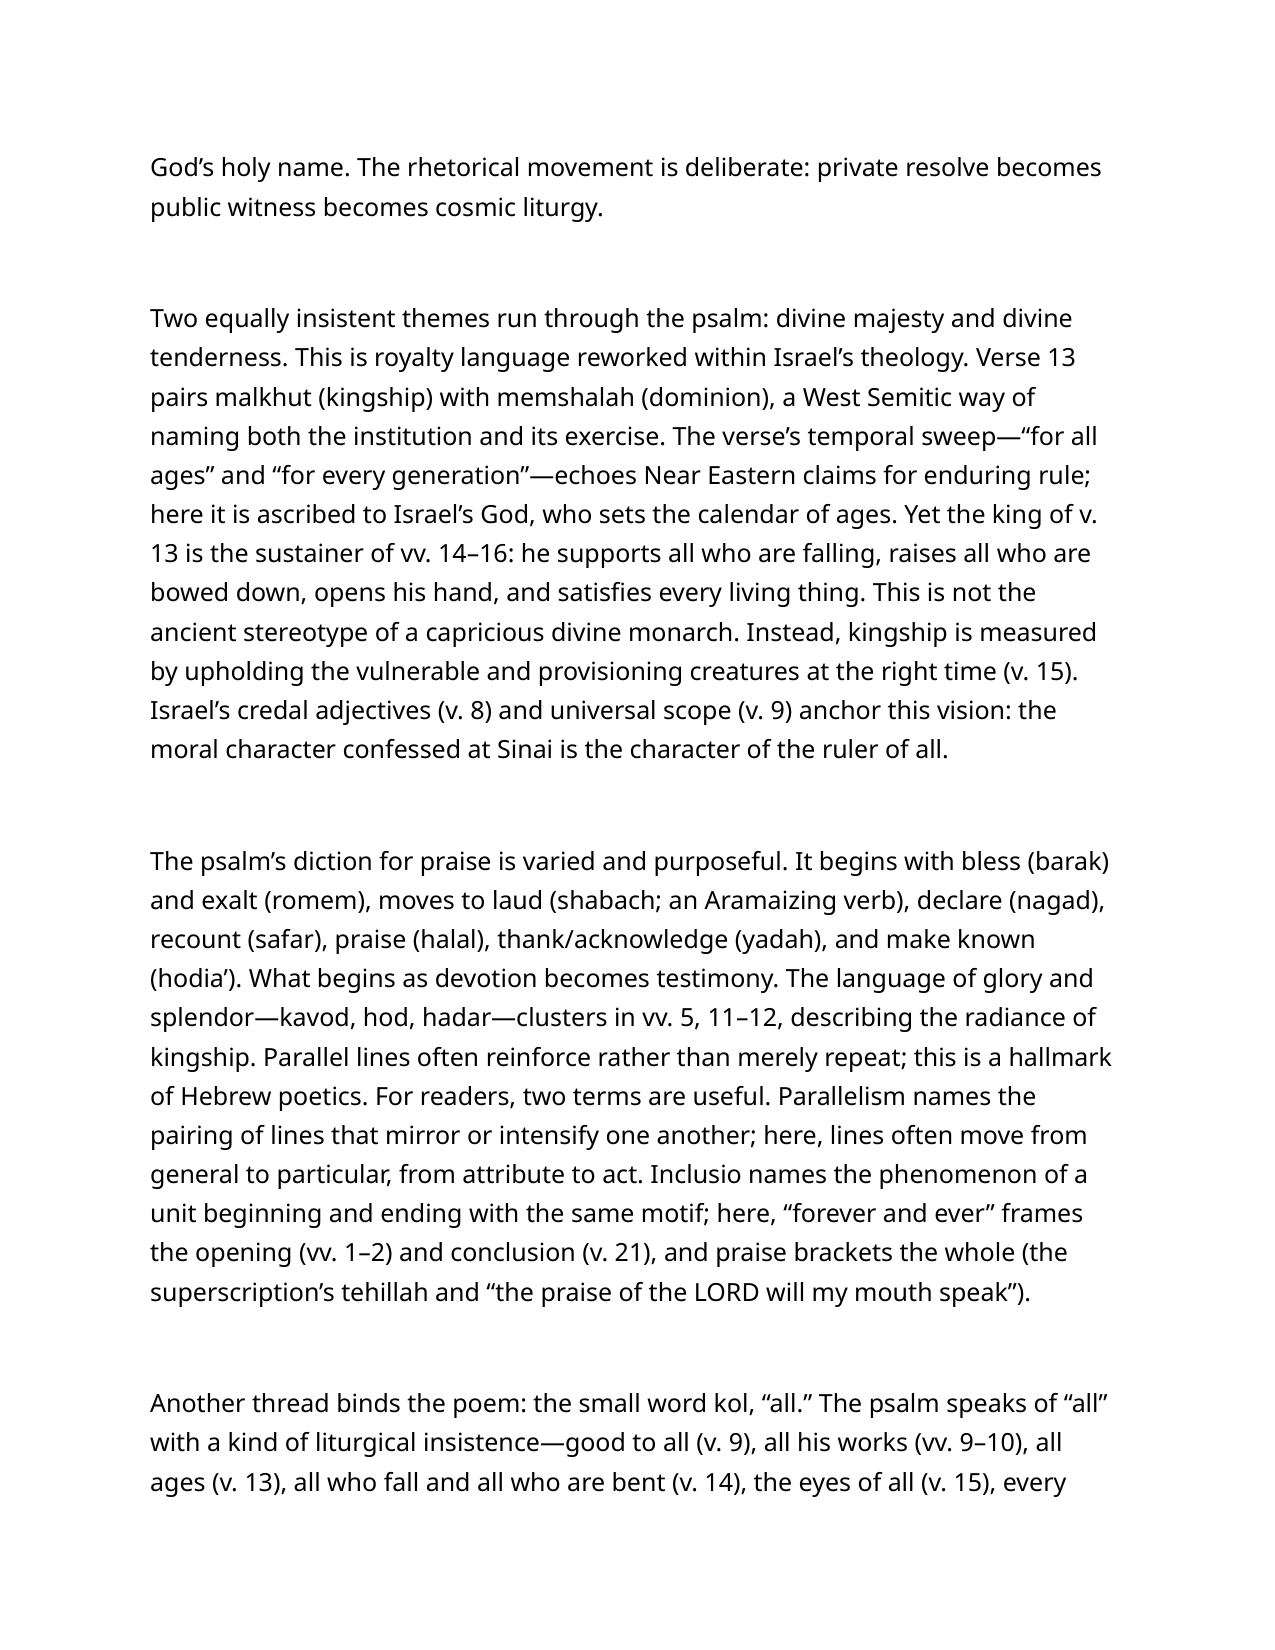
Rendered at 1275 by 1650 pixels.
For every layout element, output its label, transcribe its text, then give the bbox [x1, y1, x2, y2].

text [150, 150, 1125, 223]
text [150, 1386, 1125, 1498]
text The psalm’s diction for praise is varied and purposeful. It begins with bless (barak) and exalt (romem), moves to laud (shabach; an Aramaizing verb), declare (nagad), recount (safar), praise (halal), thank/acknowledge (yadah), and make known (hodia’). What begins as devotion becomes testimony. The language of glory and splendor—kavod, hod, hadar—clusters in vv. 5, 11–12, describing the radiance of kingship. Parallel lines often reinforce rather than merely repeat; this is a hallmark of Hebrew poetics. For readers, two terms are useful. Parallelism names the pairing of lines that mirror or intensify one another; here, lines often move from general to particular, from attribute to act. Inclusio names the phenomenon of a unit beginning and ending with the same motif; here, “forever and ever” frames the opening (vv. 1–2) and conclusion (v. 21), and praise brackets the whole (the superscription’s tehillah and “the praise of the LORD will my mouth speak”). [150, 843, 1125, 1308]
text Two equally insistent themes run through the psalm: divine majesty and divine tenderness. This is royalty language reworked within Israel’s theology. Verse 13 pairs malkhut (kingship) with memshalah (dominion), a West Semitic way of naming both the institution and its exercise. The verse’s temporal sweep—“for all ages” and “for every generation”—echoes Near Eastern claims for enduring rule; here it is ascribed to Israel’s God, who sets the calendar of ages. Yet the king of v. 13 is the sustainer of vv. 14–16: he supports all who are falling, raises all who are bowed down, opens his hand, and satisfies every living thing. This is not the ancient stereotype of a capricious divine monarch. Instead, kingship is measured by upholding the vulnerable and provisioning creatures at the right time (v. 15). Israel’s credal adjectives (v. 8) and universal scope (v. 9) anchor this vision: the moral character confessed at Sinai is the character of the ruler of all. [150, 301, 1125, 766]
